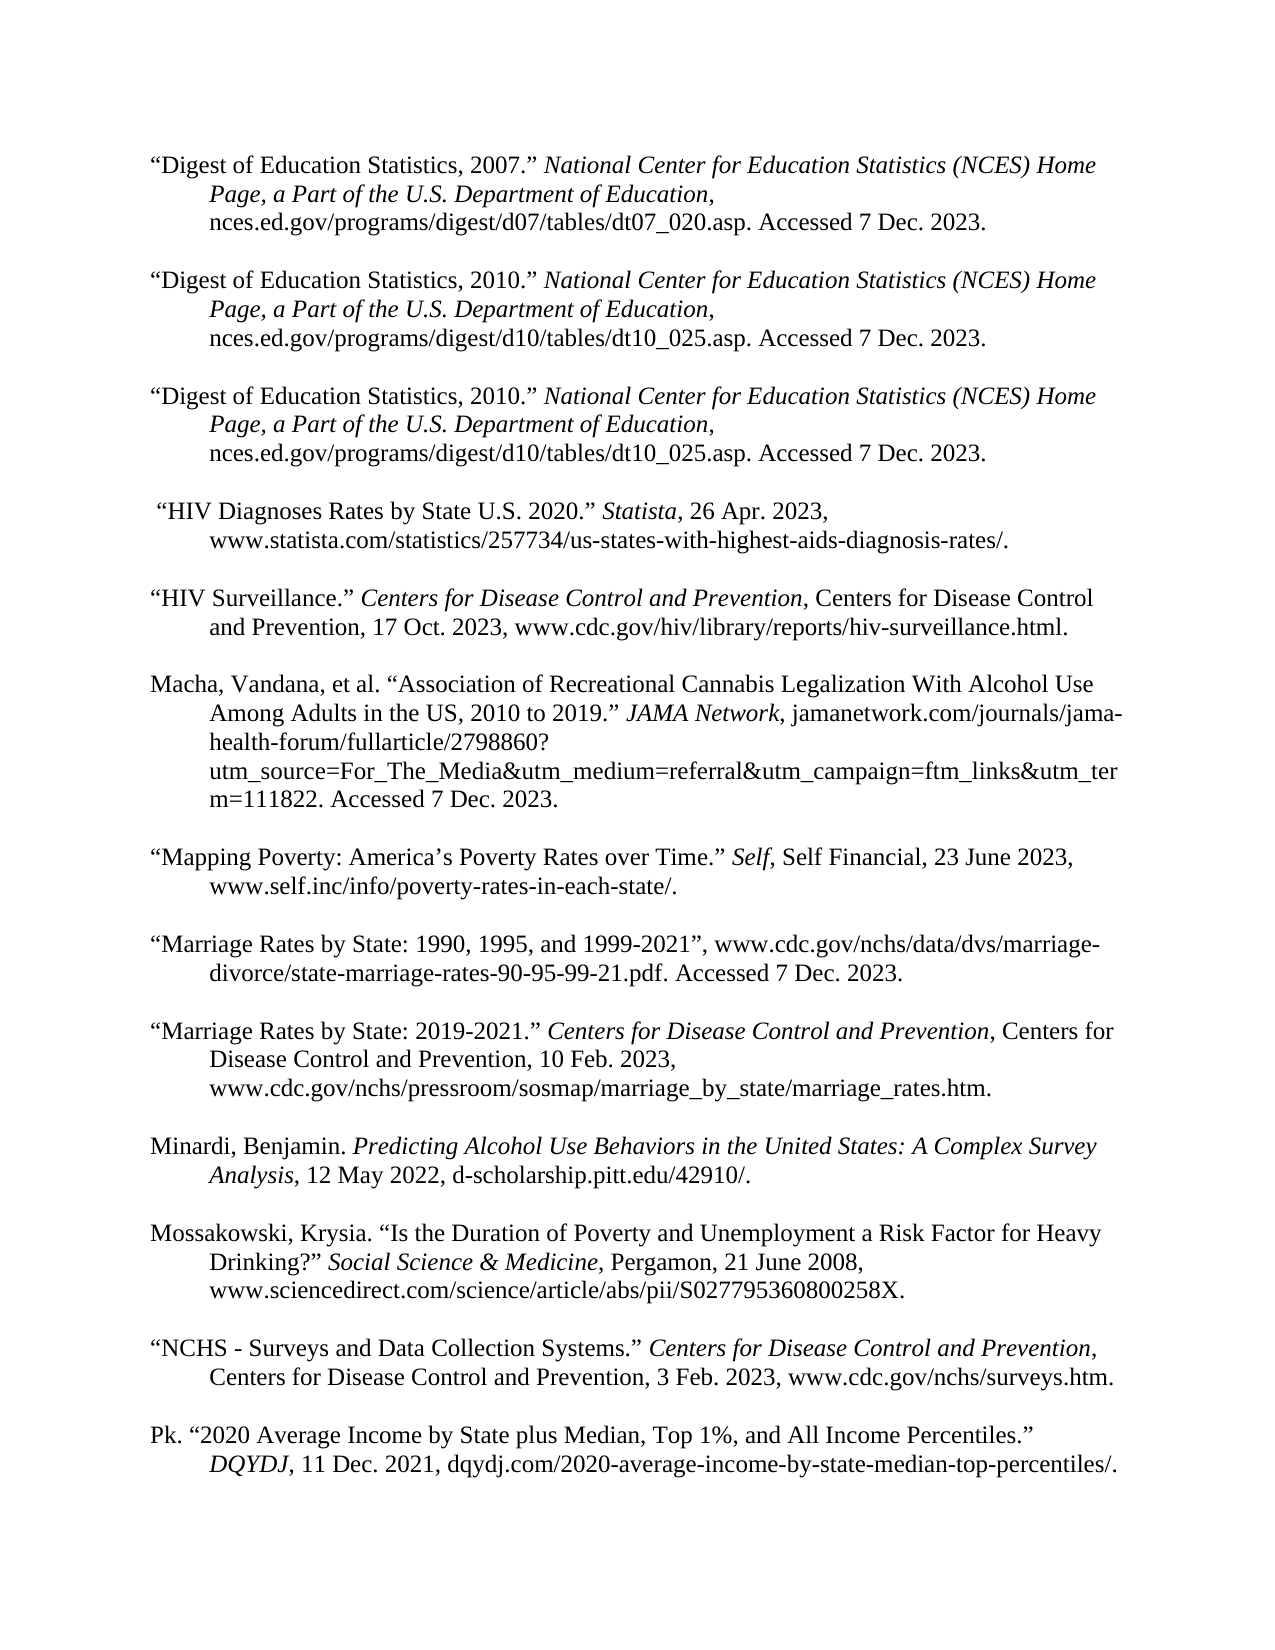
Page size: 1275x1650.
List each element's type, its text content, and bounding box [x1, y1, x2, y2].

text Pk. “2020 Average Income by State plus Median, Top 1%, and All Income Percentiles.” DQYDJ, 11 Dec. 2021, dqydj.com/2020-average-income-by-state-median-top-percentiles/. [150, 1420, 1125, 1477]
text “NCHS - Surveys and Data Collection Systems.” Centers for Disease Control and Prevention, Centers for Disease Control and Prevention, 3 Feb. 2023, www.cdc.gov/nchs/surveys.htm. [150, 1333, 1125, 1391]
text Macha, Vandana, et al. “Association of Recreational Cannabis Legalization With Alcohol Use Among Adults in the US, 2010 to 2019.” JAMA Network, jamanetwork.com/journals/jama-health-forum/fullarticle/2798860?utm_source=For_The_Media&utm_medium=referral&utm_campaign=ftm_links&utm_term=111822. Accessed 7 Dec. 2023. [150, 669, 1125, 813]
text “Digest of Education Statistics, 2010.” National Center for Education Statistics (NCES) Home Page, a Part of the U.S. Department of Education, nces.ed.gov/programs/digest/d10/tables/dt10_025.asp. Accessed 7 Dec. 2023. [150, 265, 1125, 352]
text “Mapping Poverty: America’s Poverty Rates over Time.” Self, Self Financial, 23 June 2023, www.self.inc/info/poverty-rates-in-each-state/. [150, 842, 1125, 900]
text Mossakowski, Krysia. “Is the Duration of Poverty and Unemployment a Risk Factor for Heavy Drinking?” Social Science & Medicine, Pergamon, 21 June 2008, www.sciencedirect.com/science/article/abs/pii/S027795360800258X. [150, 1218, 1125, 1304]
text “HIV Surveillance.” Centers for Disease Control and Prevention, Centers for Disease Control and Prevention, 17 Oct. 2023, www.cdc.gov/hiv/library/reports/hiv-surveillance.html. [150, 583, 1125, 640]
text “Marriage Rates by State: 2019-2021.” Centers for Disease Control and Prevention, Centers for Disease Control and Prevention, 10 Feb. 2023, www.cdc.gov/nchs/pressroom/sosmap/marriage_by_state/marriage_rates.htm. [150, 1016, 1125, 1102]
text “HIV Diagnoses Rates by State U.S. 2020.” Statista, 26 Apr. 2023, www.statista.com/statistics/257734/us-states-with-highest-aids-diagnosis-rates/. [150, 496, 1125, 554]
text “Marriage Rates by State: 1990, 1995, and 1999-2021”, www.cdc.gov/nchs/data/dvs/marriage-divorce/state-marriage-rates-90-95-99-21.pdf. Accessed 7 Dec. 2023. [150, 929, 1125, 987]
text “Digest of Education Statistics, 2007.” National Center for Education Statistics (NCES) Home Page, a Part of the U.S. Department of Education, nces.ed.gov/programs/digest/d07/tables/dt07_020.asp. Accessed 7 Dec. 2023. [150, 150, 1125, 236]
text “Digest of Education Statistics, 2010.” National Center for Education Statistics (NCES) Home Page, a Part of the U.S. Department of Education, nces.ed.gov/programs/digest/d10/tables/dt10_025.asp. Accessed 7 Dec. 2023. [150, 381, 1125, 467]
text Minardi, Benjamin. Predicting Alcohol Use Behaviors in the United States: A Complex Survey Analysis, 12 May 2022, d-scholarship.pitt.edu/42910/. [150, 1131, 1125, 1189]
